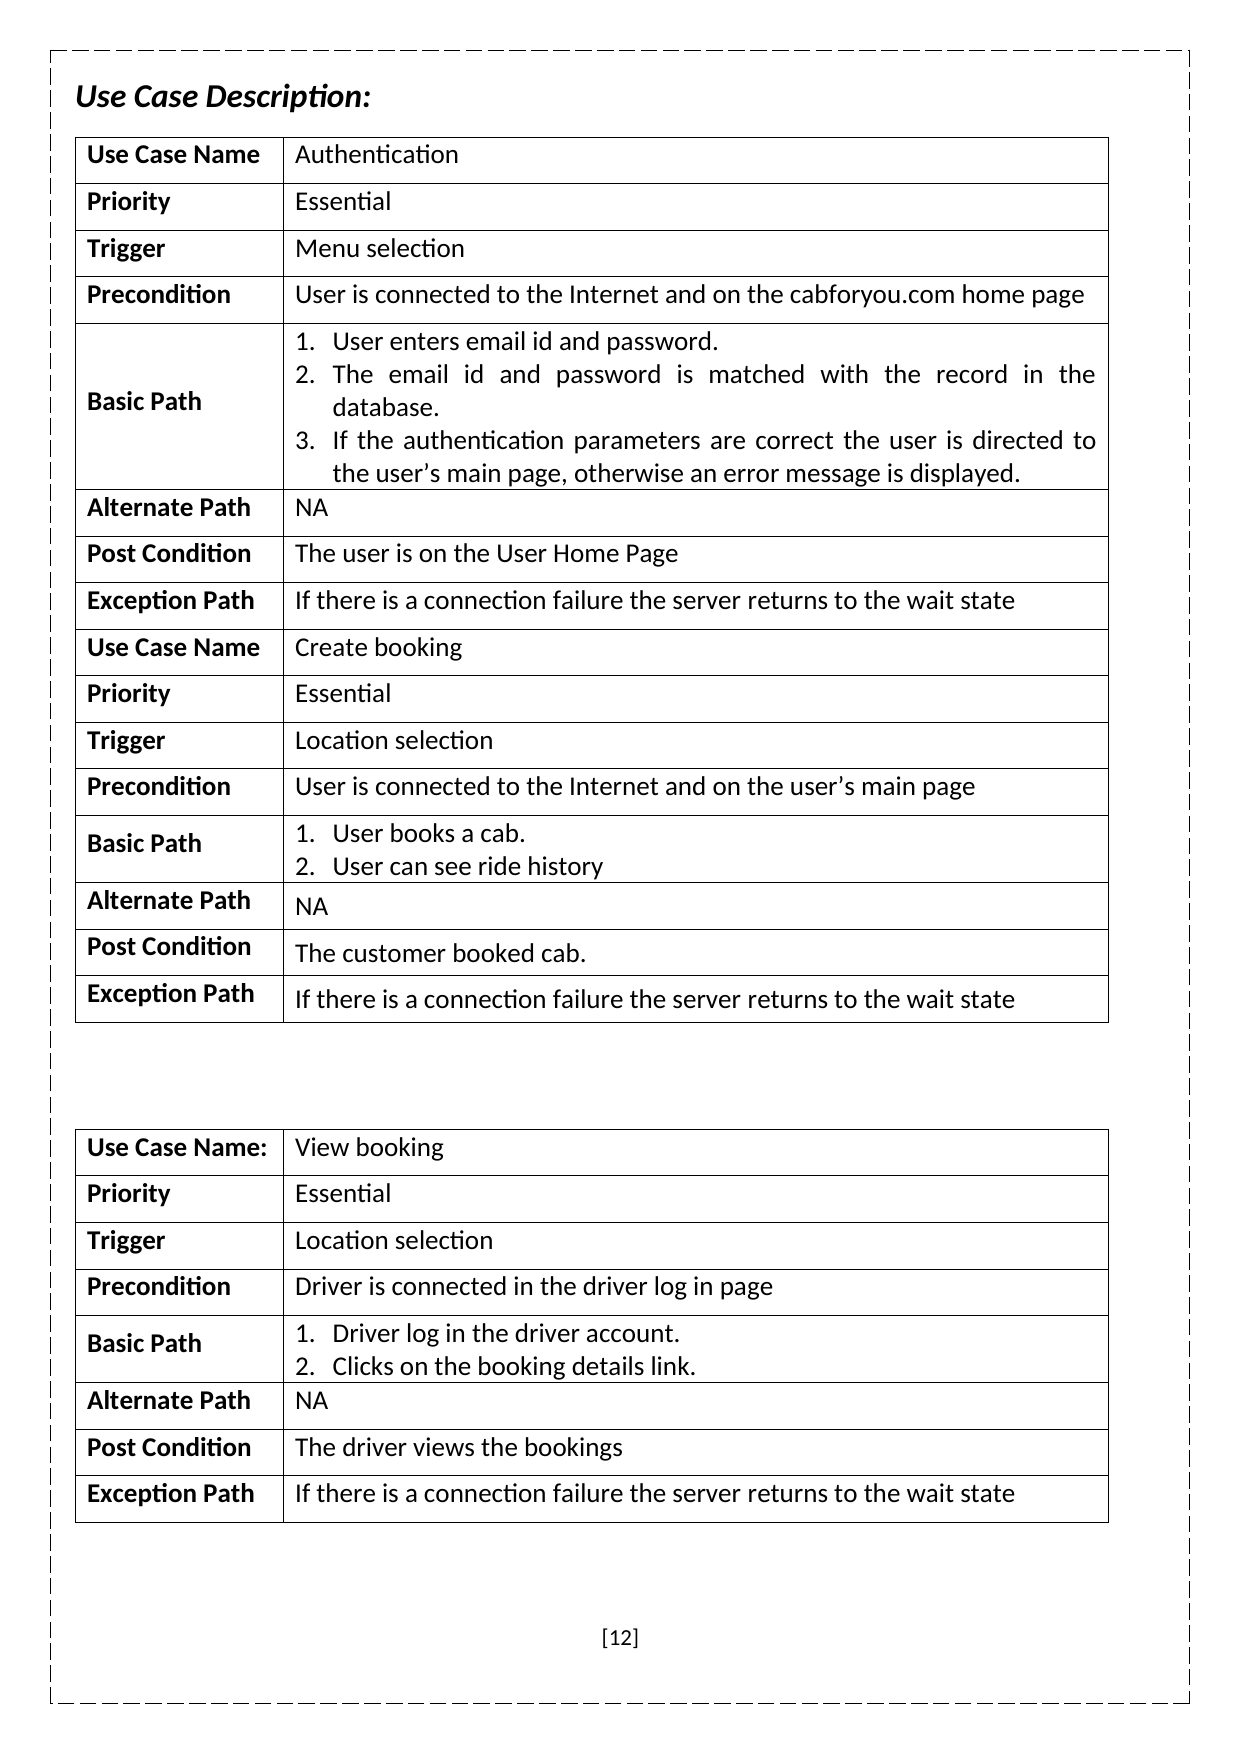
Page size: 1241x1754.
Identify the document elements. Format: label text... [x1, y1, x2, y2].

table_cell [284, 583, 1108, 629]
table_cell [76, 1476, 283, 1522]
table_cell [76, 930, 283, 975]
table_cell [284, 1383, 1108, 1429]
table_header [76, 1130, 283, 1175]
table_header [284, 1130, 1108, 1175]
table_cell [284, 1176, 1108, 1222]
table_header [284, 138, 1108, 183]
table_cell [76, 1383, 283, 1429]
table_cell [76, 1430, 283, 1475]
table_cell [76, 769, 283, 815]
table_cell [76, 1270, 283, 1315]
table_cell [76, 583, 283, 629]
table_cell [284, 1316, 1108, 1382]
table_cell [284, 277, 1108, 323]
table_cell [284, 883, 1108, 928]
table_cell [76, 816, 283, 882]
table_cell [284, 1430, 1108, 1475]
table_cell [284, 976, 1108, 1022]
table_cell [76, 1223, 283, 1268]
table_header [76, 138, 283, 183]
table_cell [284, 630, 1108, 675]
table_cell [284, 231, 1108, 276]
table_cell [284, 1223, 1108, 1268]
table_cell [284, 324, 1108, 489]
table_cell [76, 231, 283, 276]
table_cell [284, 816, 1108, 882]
text Use Case Description: [75, 75, 1165, 116]
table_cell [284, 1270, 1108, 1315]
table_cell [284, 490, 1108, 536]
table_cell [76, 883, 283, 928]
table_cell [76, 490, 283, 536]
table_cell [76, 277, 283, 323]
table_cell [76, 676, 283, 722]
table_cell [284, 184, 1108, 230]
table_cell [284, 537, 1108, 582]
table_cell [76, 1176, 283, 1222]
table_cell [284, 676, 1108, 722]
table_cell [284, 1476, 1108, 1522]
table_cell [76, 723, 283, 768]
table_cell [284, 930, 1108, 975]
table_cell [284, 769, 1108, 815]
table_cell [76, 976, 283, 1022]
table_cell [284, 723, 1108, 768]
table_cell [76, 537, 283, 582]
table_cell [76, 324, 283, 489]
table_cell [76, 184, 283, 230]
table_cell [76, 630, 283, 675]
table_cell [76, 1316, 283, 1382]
